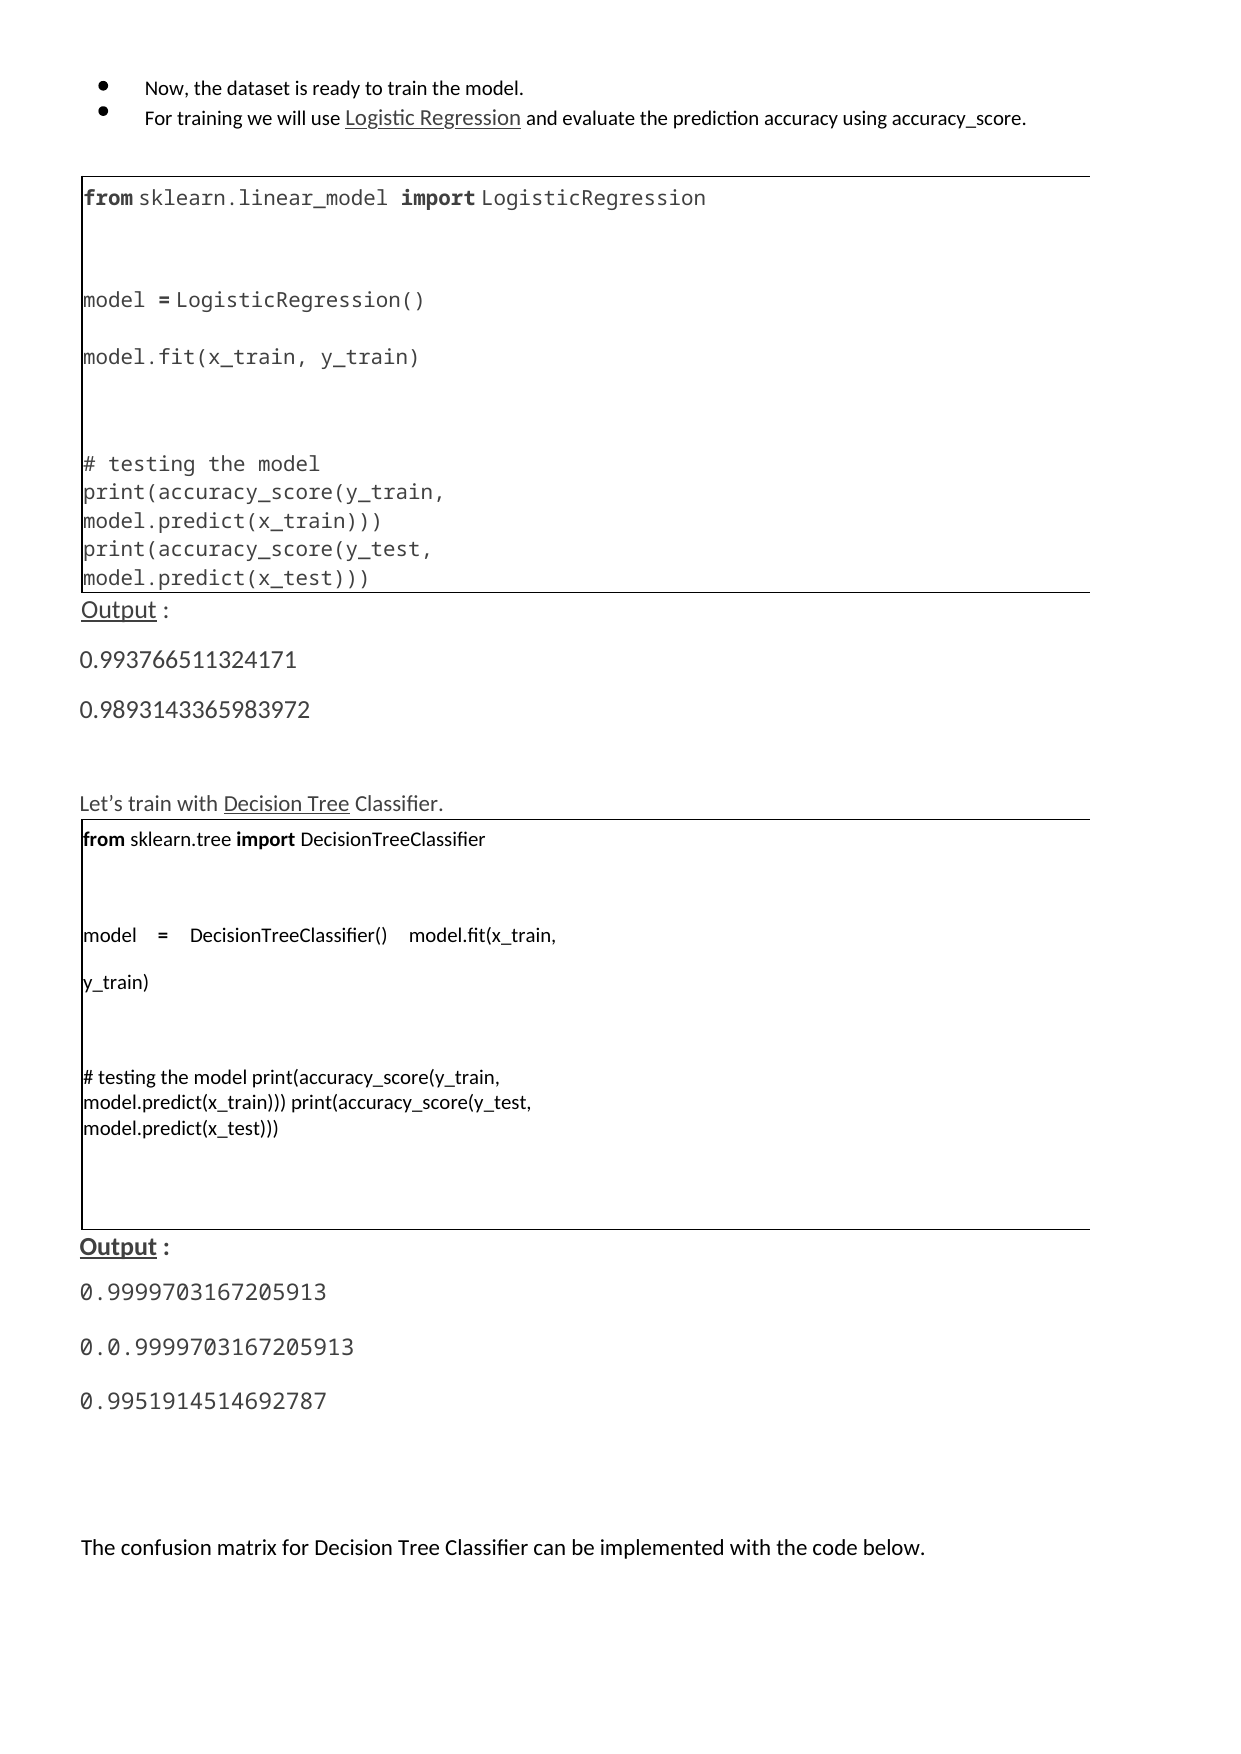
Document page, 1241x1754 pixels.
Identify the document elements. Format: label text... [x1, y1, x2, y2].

text Output : [79, 1230, 1158, 1262]
text Now, the dataset is ready to train the model. [98, 76, 1158, 101]
text 0.9893143365983972 [79, 693, 1158, 725]
text For training we will use Logistic Regression and evaluate the prediction accuracy using accuracy_score. [98, 103, 1158, 132]
text 0.9951914514692787 [79, 1385, 1158, 1416]
text 0.0.9999703167205913 [79, 1331, 1158, 1362]
table_header from sklearn.tree import DecisionTreeClassifier model = DecisionTreeClassifier() model.fit(x_train, y_train) # testing the model print(accuracy_score(y_train, model.predict(x_train))) print(accuracy_score(y_test, model.predict(x_test))) [83, 820, 1090, 1229]
text 0.993766511324171 [79, 643, 1158, 675]
text Output : [81, 593, 1158, 625]
table_header from sklearn.linear_model import LogisticRegression model = LogisticRegression() model.fit(x_train, y_train) # testing the model print(accuracy_score(y_train, model.predict(x_train))) print(accuracy_score(y_test, model.predict(x_test))) [83, 177, 1090, 592]
text Let’s train with Decision Tree Classifier. [79, 789, 1158, 817]
text 0.9999703167205913 [79, 1276, 1158, 1308]
text The confusion matrix for Decision Tree Classifier can be implemented with the code below. [81, 1533, 1158, 1561]
